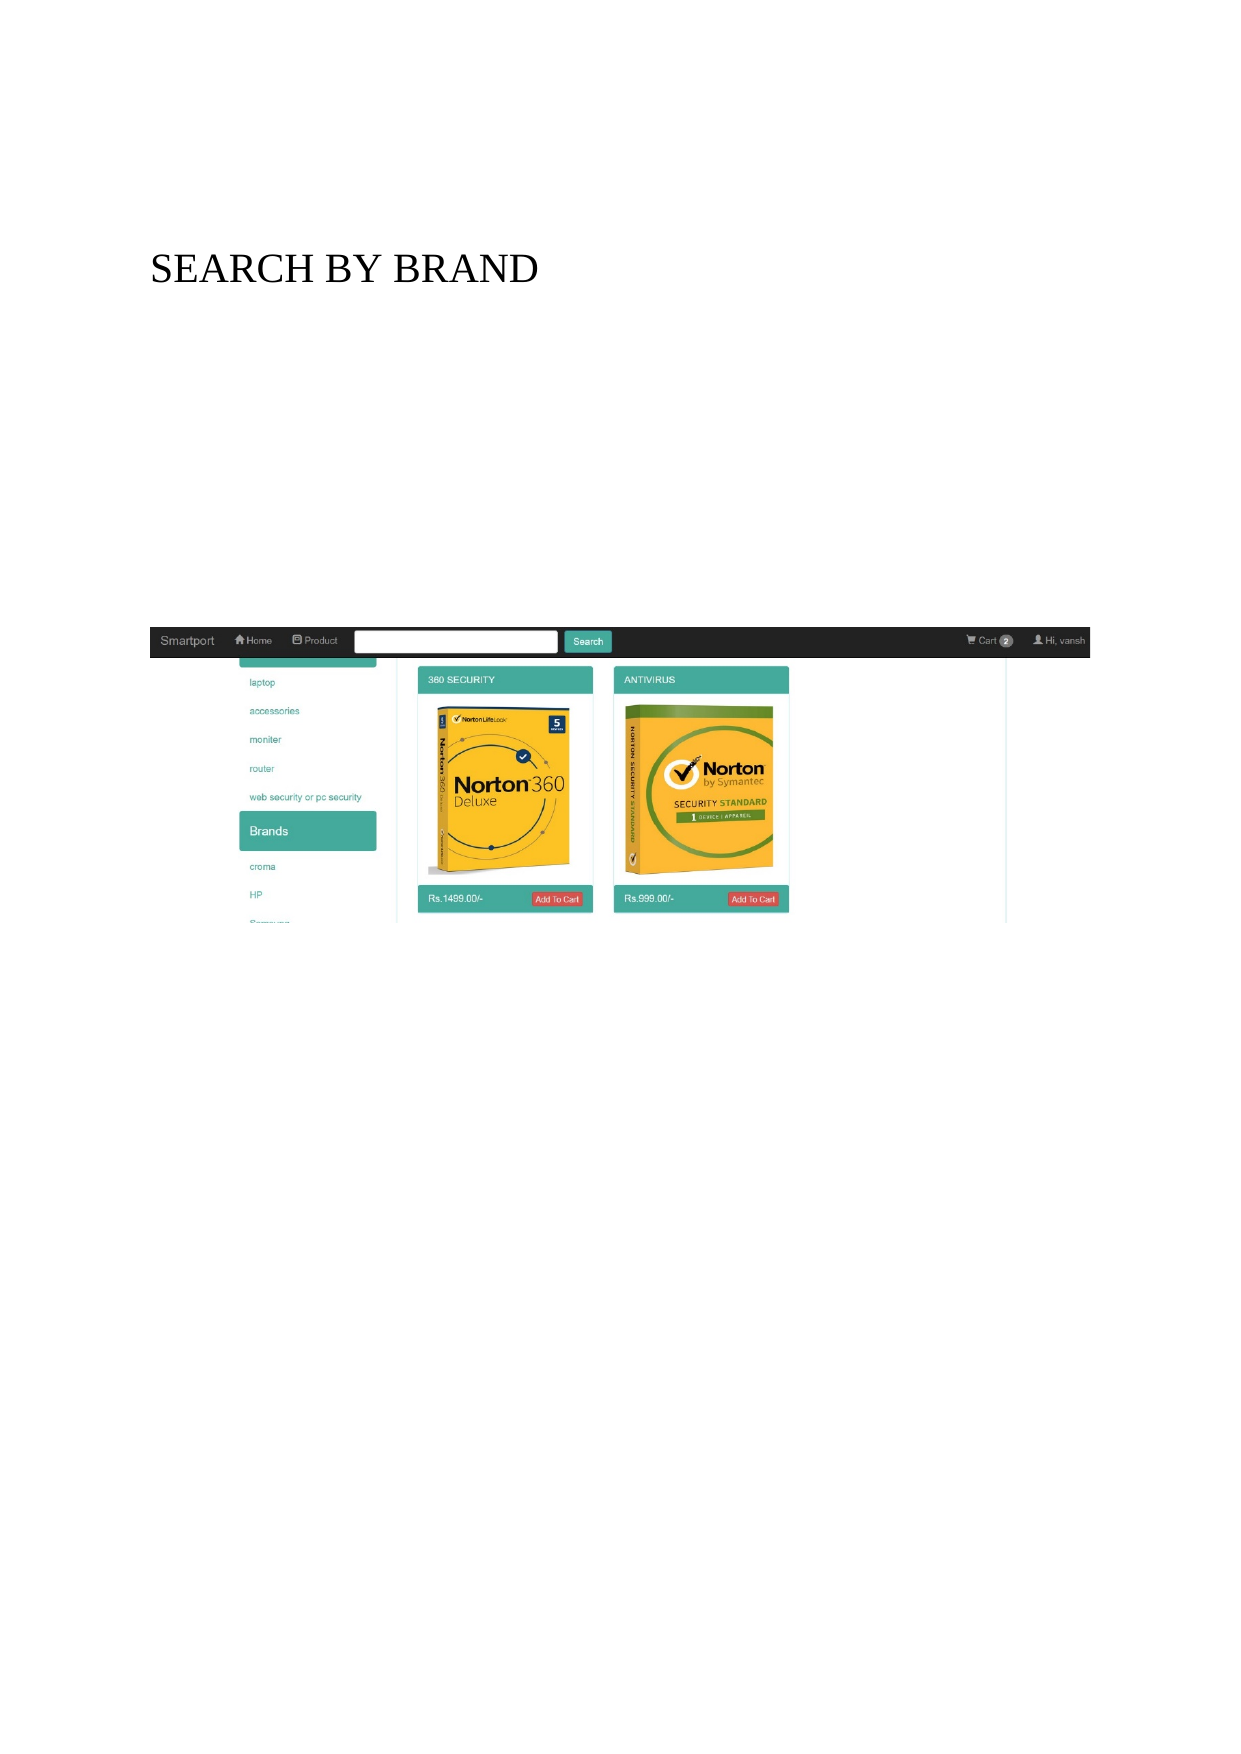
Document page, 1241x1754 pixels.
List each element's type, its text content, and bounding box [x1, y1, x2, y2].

text SEARCH BY BRAND [150, 244, 1090, 292]
picture [150, 627, 1091, 923]
